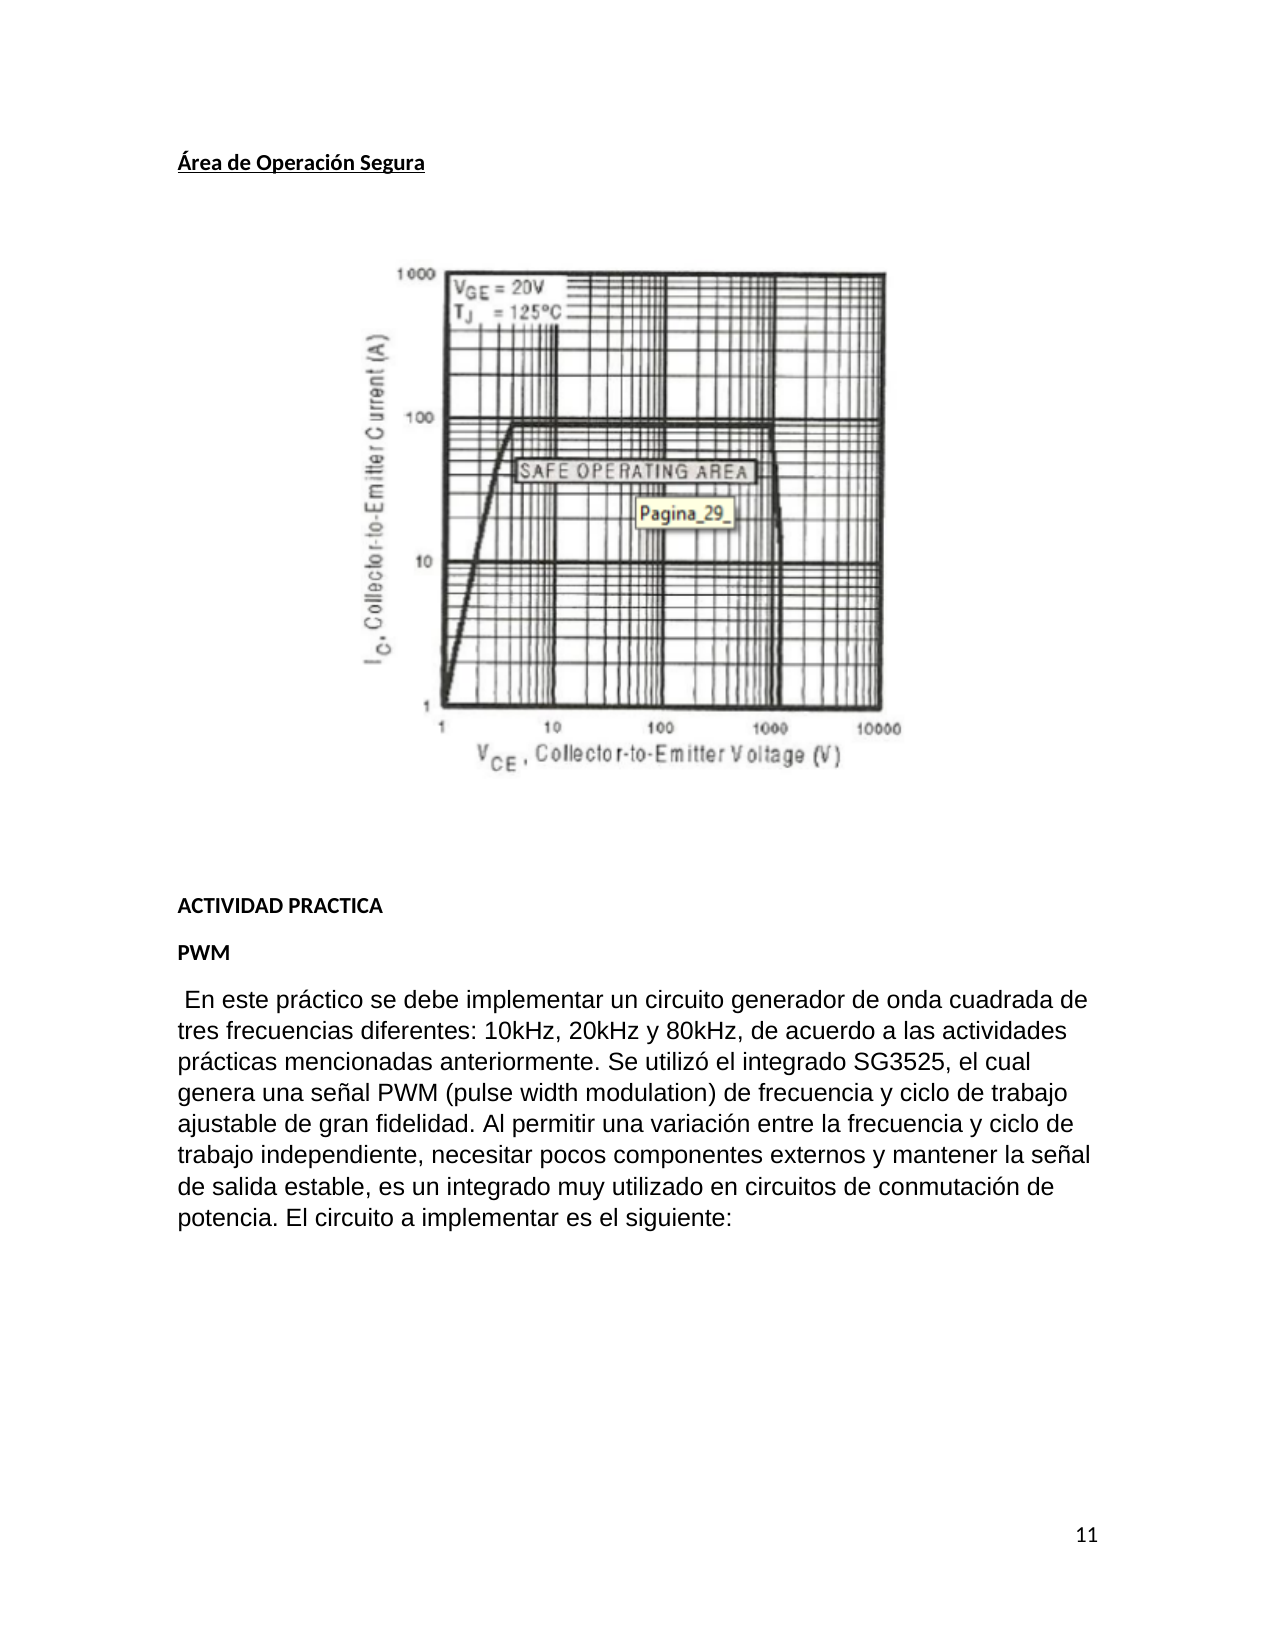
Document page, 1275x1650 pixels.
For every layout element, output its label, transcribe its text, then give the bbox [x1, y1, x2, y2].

text PWM [177, 938, 1098, 966]
text ACTIVIDAD PRACTICA [177, 891, 1098, 919]
text Área de Operación Segura [177, 148, 1098, 176]
text En este práctico se debe implementar un circuito generador de onda cuadrada de tres frecuencias diferentes: 10kHz, 20kHz y 80kHz, de acuerdo a las actividades prácticas mencionadas anteriormente. Se utilizó el integrado SG3525, el cual genera una señal PWM (pulse width modulation​) de frecuencia y ciclo de trabajo ajustable de gran fidelidad. Al permitir una variación entre la frecuencia y ciclo de trabajo independiente, necesitar pocos componentes externos y mantener la señal de salida estable, es un integrado muy utilizado en circuitos de conmutación de potencia. El circuito a implementar es el siguiente: [177, 985, 1098, 1231]
picture [355, 241, 920, 779]
